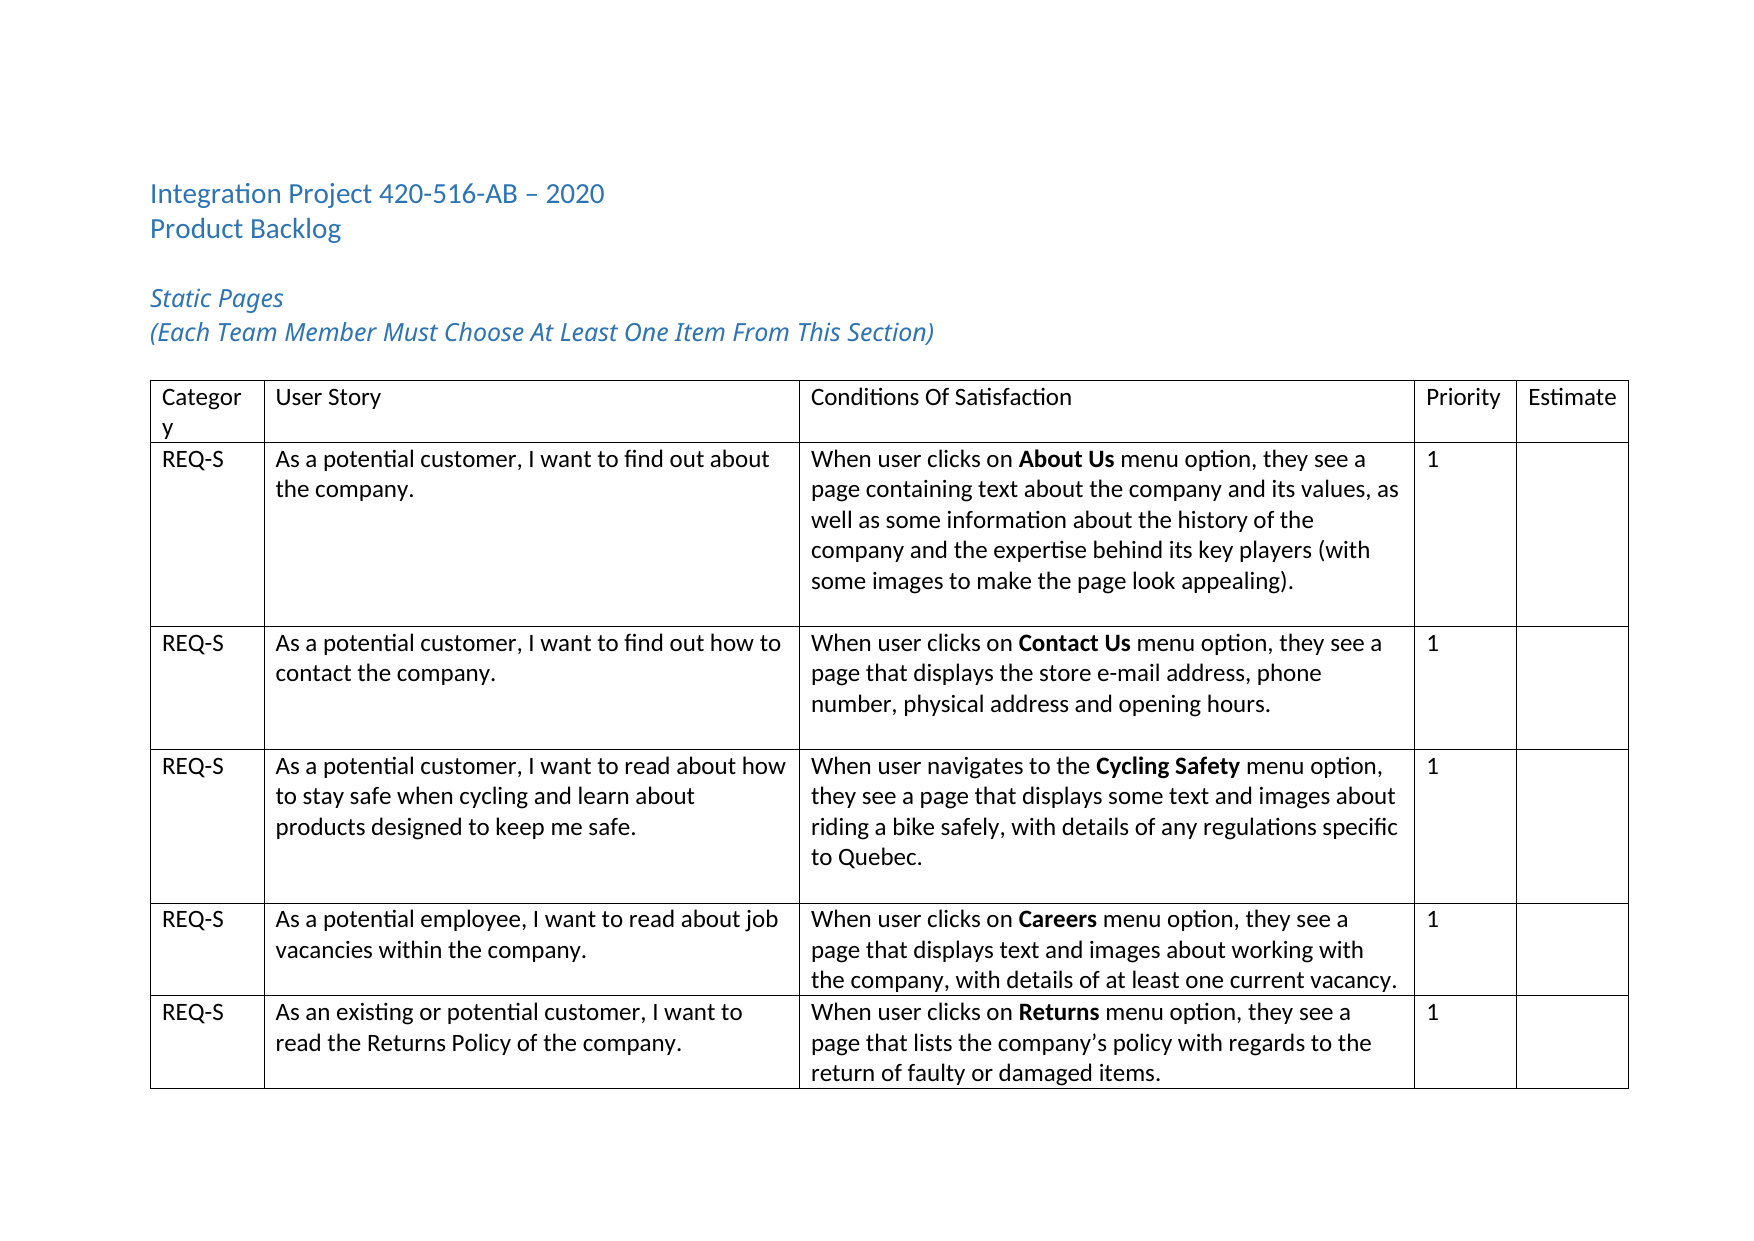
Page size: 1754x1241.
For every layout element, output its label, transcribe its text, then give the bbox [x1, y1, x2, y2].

table_cell 1 [1415, 443, 1516, 626]
table_cell [1517, 443, 1628, 626]
table_cell [1517, 996, 1628, 1088]
table_header Estimate [1517, 381, 1628, 442]
table_cell REQ-S [151, 750, 264, 903]
table_cell [1517, 750, 1628, 903]
table_cell As a potential customer, I want to find out about the company. [265, 443, 799, 626]
table_cell REQ-S [151, 996, 264, 1088]
table_cell When user clicks on Careers menu option, they see a page that displays text and images about working with the company, with details of at least one current vacancy. [800, 904, 1414, 995]
table_cell 1 [1415, 904, 1516, 995]
table_cell As an existing or potential customer, I want to read the Returns Policy of the company. [265, 996, 799, 1088]
subtitle Integration Project 420-516-AB – 2020 Product Backlog [150, 175, 1604, 246]
table_header Priority [1415, 381, 1516, 442]
table_header Category [151, 381, 264, 442]
subtitle Static Pages (Each Team Member Must Choose At Least One Item From This Section) [150, 281, 1604, 349]
table_cell As a potential customer, I want to read about how to stay safe when cycling and learn about products designed to keep me safe. [265, 750, 799, 903]
table_cell 1 [1415, 750, 1516, 903]
table_cell As a potential customer, I want to find out how to contact the company. [265, 627, 799, 749]
table_cell When user navigates to the Cycling Safety menu option, they see a page that displays some text and images about riding a bike safely, with details of any regulations specific to Quebec. [800, 750, 1414, 903]
table_cell REQ-S [151, 443, 264, 626]
table_cell REQ-S [151, 627, 264, 749]
table_cell [1517, 904, 1628, 995]
table_header User Story [265, 381, 799, 442]
table_cell When user clicks on Returns menu option, they see a page that lists the company’s policy with regards to the return of faulty or damaged items. [800, 996, 1414, 1088]
table_cell 1 [1415, 996, 1516, 1088]
table_cell When user clicks on About Us menu option, they see a page containing text about the company and its values, as well as some information about the history of the company and the expertise behind its key players (with some images to make the page look appealing). [800, 443, 1414, 626]
table_cell 1 [1415, 627, 1516, 749]
table_cell As a potential employee, I want to read about job vacancies within the company. [265, 904, 799, 995]
table_header Conditions Of Satisfaction [800, 381, 1414, 442]
table_cell When user clicks on Contact Us menu option, they see a page that displays the store e-mail address, phone number, physical address and opening hours. [800, 627, 1414, 749]
table_cell REQ-S [151, 904, 264, 995]
table_cell [1517, 627, 1628, 749]
